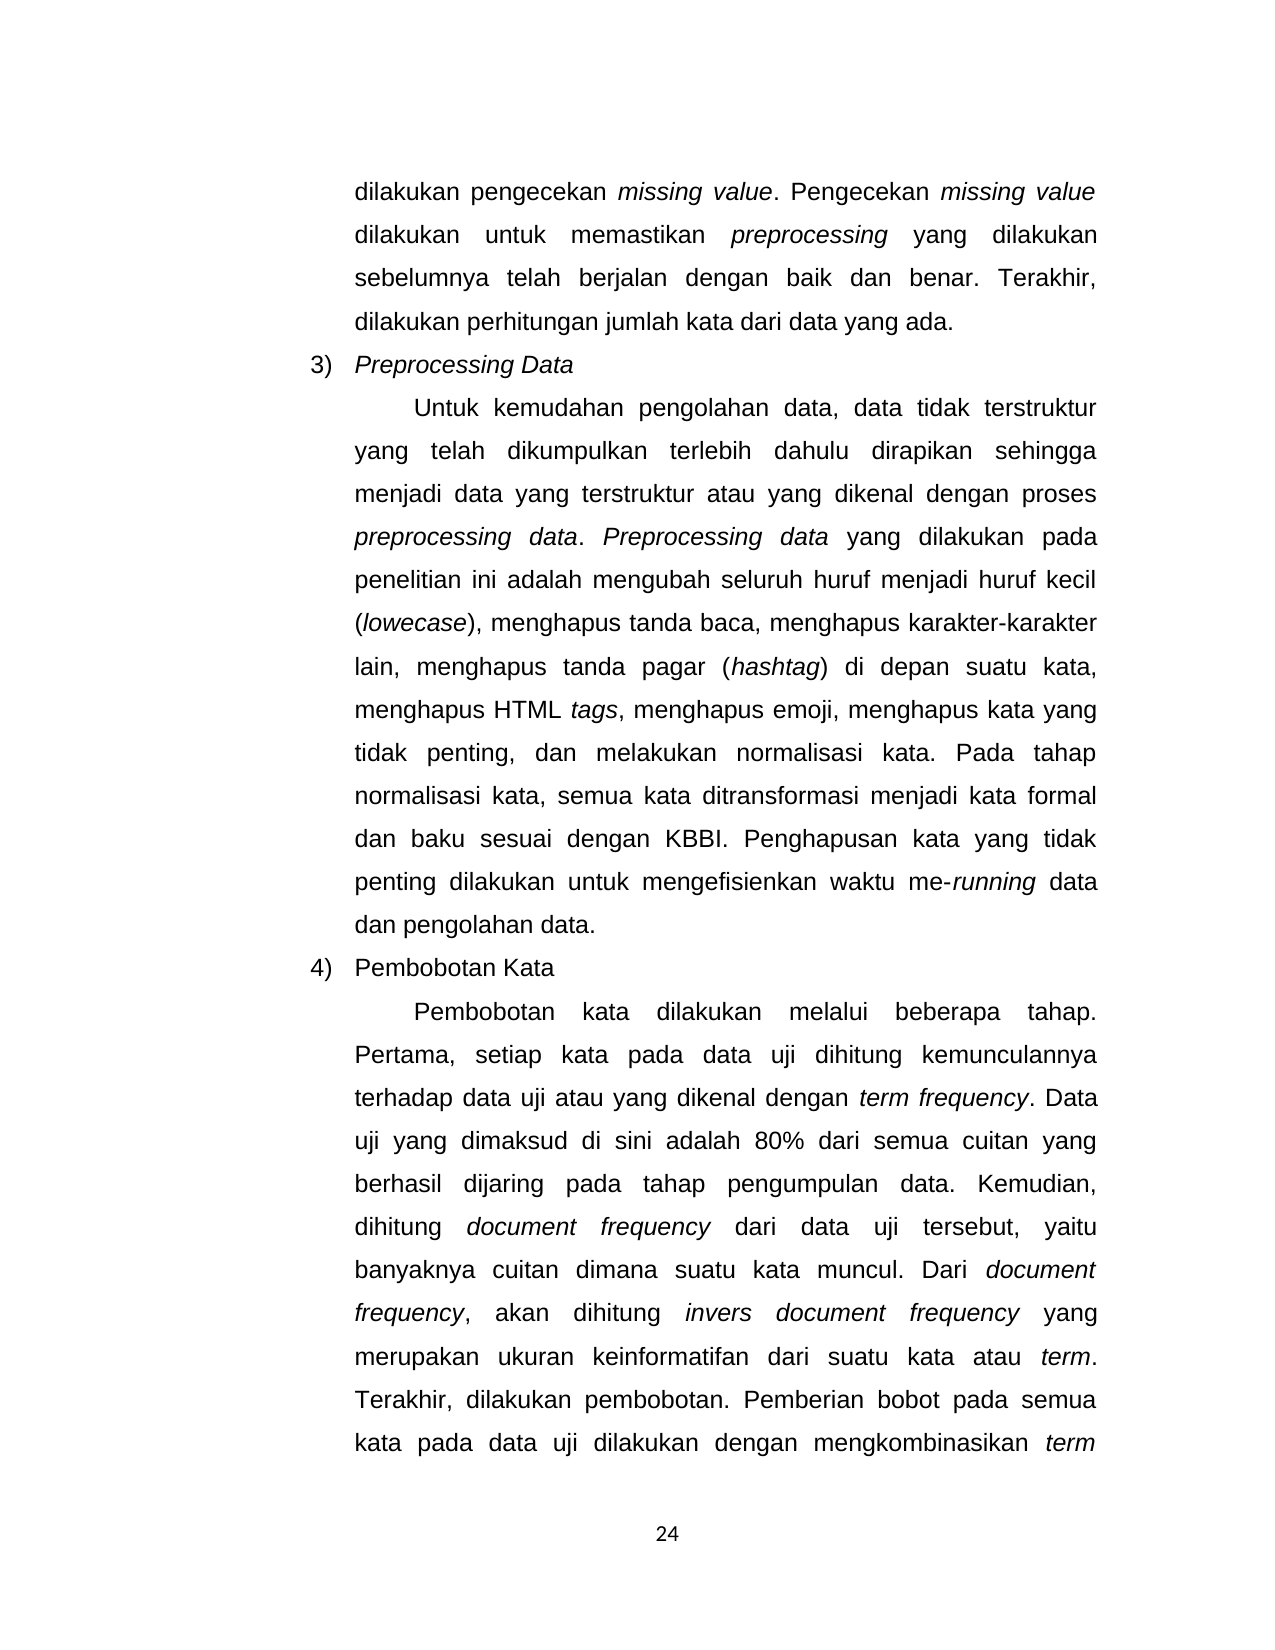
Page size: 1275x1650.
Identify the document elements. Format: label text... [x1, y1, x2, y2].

list Preprocessing Data [310, 350, 1098, 378]
list Untuk kemudahan pengolahan data, data tidak terstruktur yang telah dikumpulkan terlebih dahulu dirapikan sehingga menjadi data yang terstruktur atau yang dikenal dengan proses preprocessing data. Preprocessing data yang dilakukan pada penelitian ini adalah mengubah seluruh huruf menjadi huruf kecil (lowecase), menghapus tanda baca, menghapus karakter-karakter lain, menghapus tanda pagar (hashtag) di depan suatu kata, menghapus HTML tags, menghapus emoji, menghapus kata yang tidak penting, dan melakukan normalisasi kata. Pada tahap normalisasi kata, semua kata ditransformasi menjadi kata formal dan baku sesuai dengan KBBI. Penghapusan kata yang tidak penting dilakukan untuk mengefisienkan waktu me-running data dan pengolahan data. [354, 393, 1098, 939]
list Pembobotan Kata [310, 953, 1098, 982]
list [354, 997, 1098, 1457]
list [354, 177, 1098, 335]
